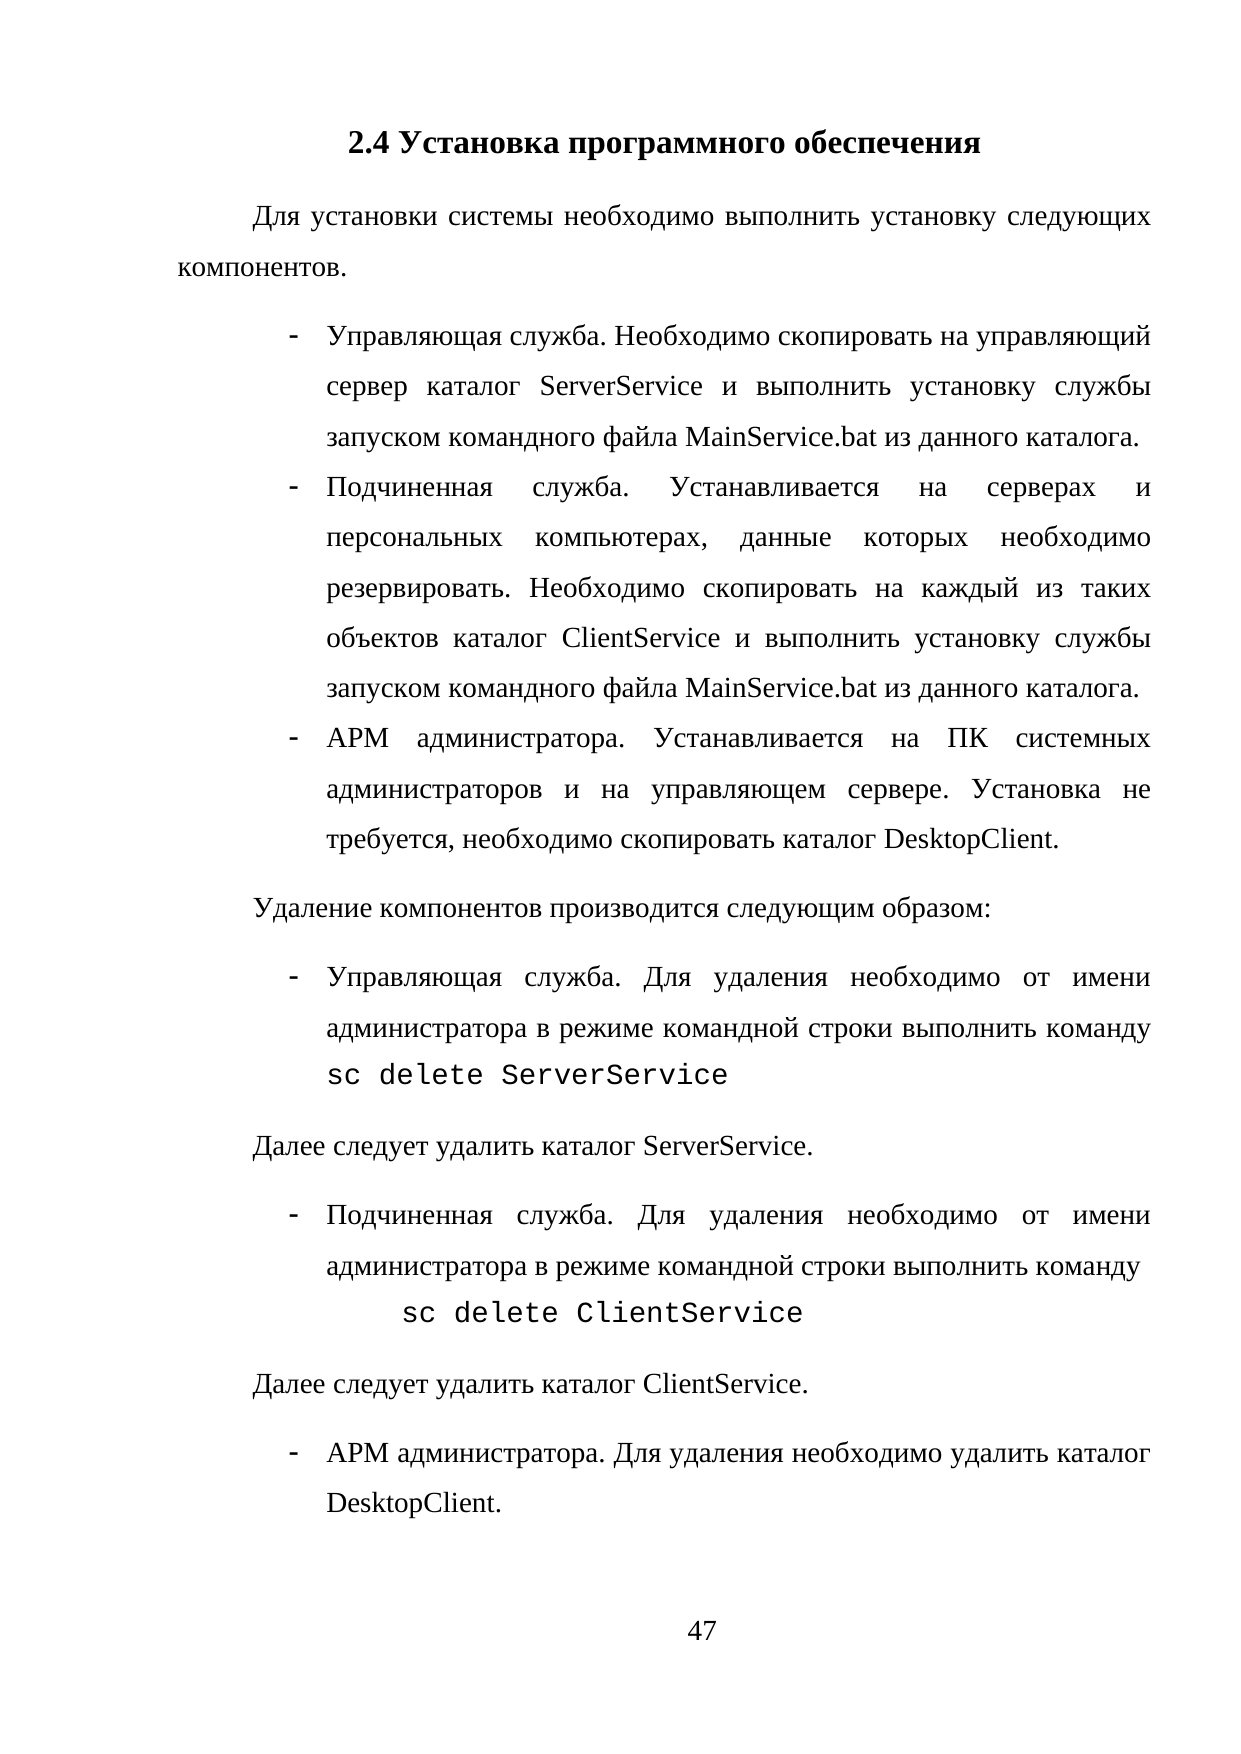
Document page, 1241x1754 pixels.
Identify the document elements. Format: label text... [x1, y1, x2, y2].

list Подчиненная служба. Устанавливается на серверах и персональных компьютерах, данные которых необходимо резервировать. Необходимо скопировать на каждый из таких объектов каталог ClientService и выполнить установку службы запуском командного файла MainService.bat из данного каталога. [288, 469, 1152, 704]
text Удаление компонентов производится следующим образом: [177, 890, 1152, 924]
list sc delete ClientService [326, 1298, 1152, 1331]
text Далее следует удалить каталог ClientService. [177, 1366, 1152, 1400]
list Подчиненная служба. Для удаления необходимо от имени администратора в режиме командной строки выполнить команду [288, 1197, 1152, 1281]
subtitle 2.4 Установка программного обеспечения [177, 122, 1152, 161]
list Управляющая служба. Для удаления необходимо от имени администратора в режиме командной строки выполнить команду sc delete ServerService [288, 959, 1152, 1093]
list Управляющая служба. Необходимо скопировать на управляющий сервер каталог ServerService и выполнить установку службы запуском командного файла MainService.bat из данного каталога. [288, 318, 1152, 452]
list АРМ администратора. Устанавливается на ПК системных администраторов и на управляющем сервере. Установка не требуется, необходимо скопировать каталог DesktopClient. [288, 721, 1152, 855]
text Для установки системы необходимо выполнить установку следующих компонентов. [177, 198, 1152, 282]
list АРМ администратора. Для удаления необходимо удалить каталог DesktopClient. [288, 1435, 1152, 1519]
text Далее следует удалить каталог ServerService. [177, 1128, 1152, 1162]
